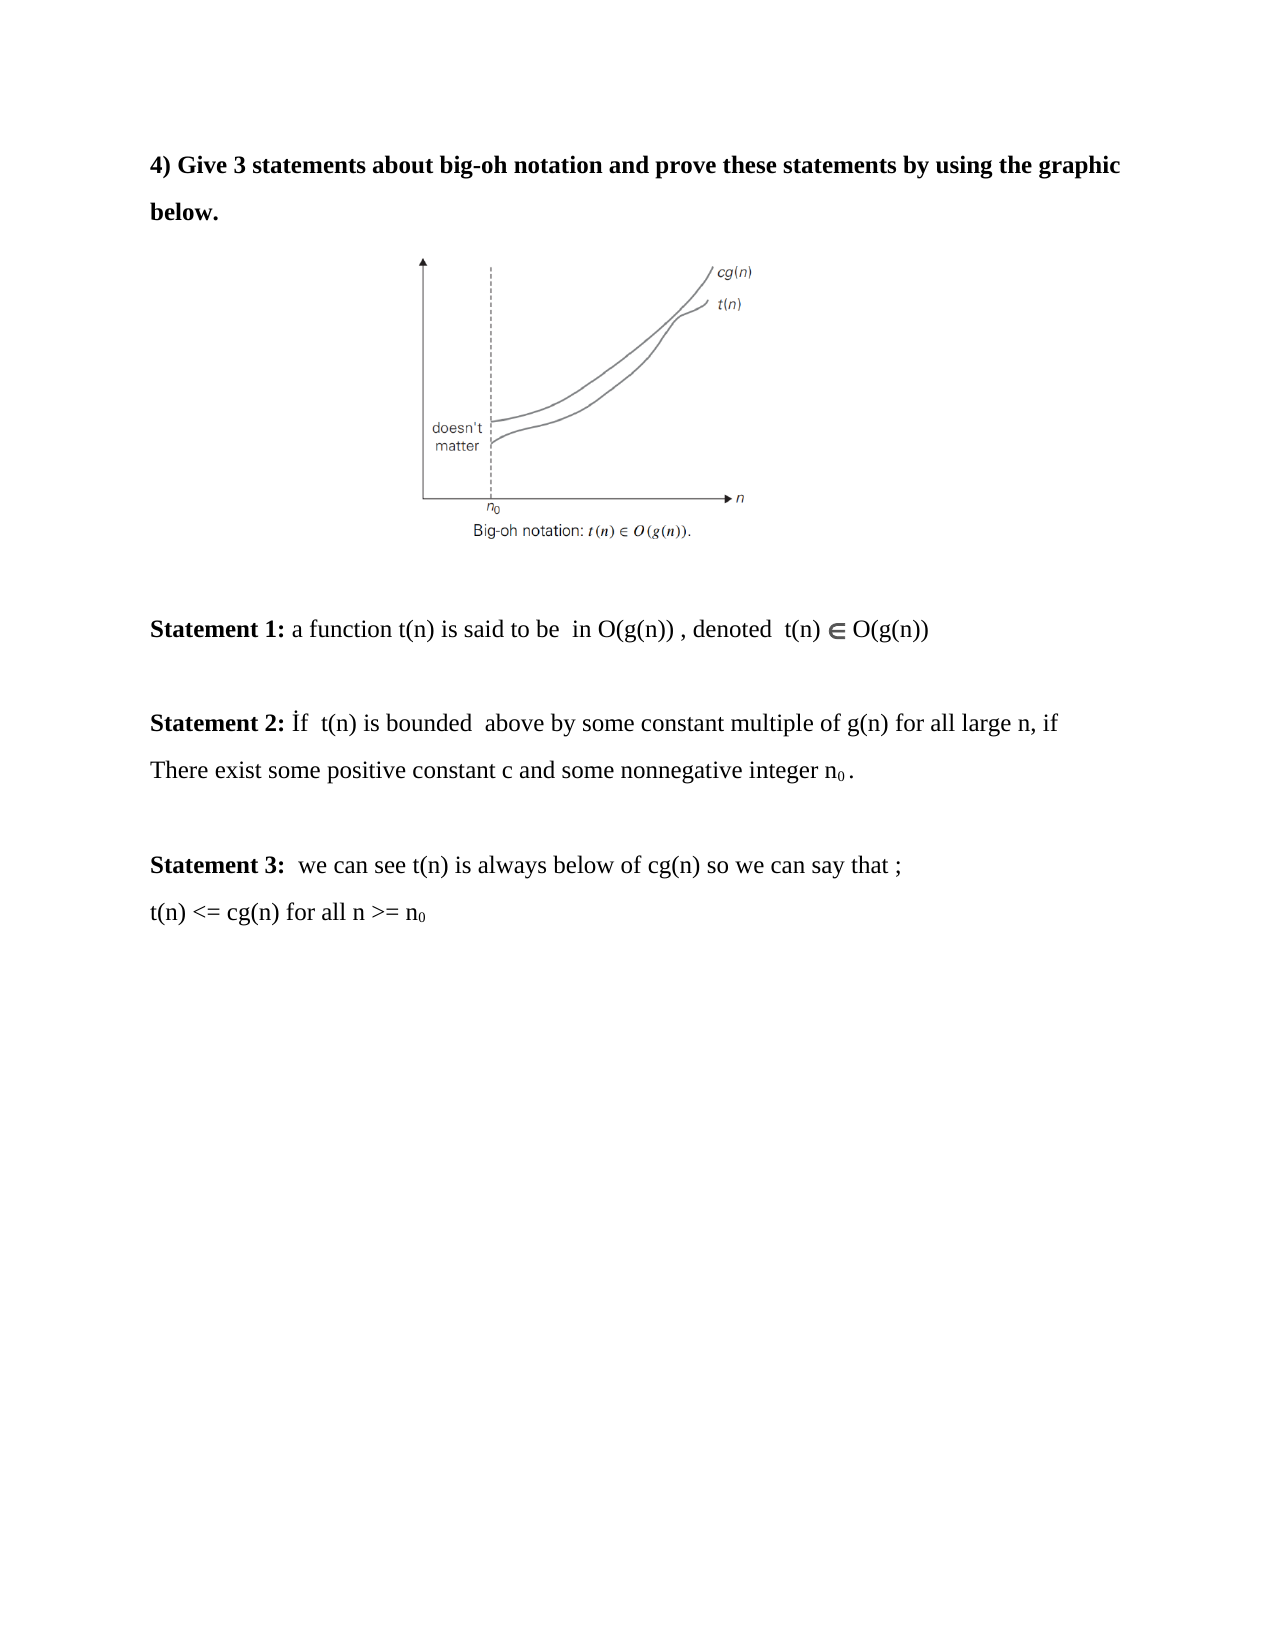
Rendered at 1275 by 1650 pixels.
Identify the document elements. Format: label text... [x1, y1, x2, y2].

text 4) Give 3 statements about big-oh notation and prove these statements by using the graphic [150, 150, 1125, 179]
text Statement 1: a function t(n) is said to be in O(g(n)) , denoted t(n) ∈ O(g(n)) [846, 614, 1125, 643]
text below. [150, 197, 1125, 226]
text t(n) <= cg(n) for all n >= n0 [150, 897, 1125, 926]
text There exist some positive constant c and some nonnegative integer n0 . [150, 756, 1125, 784]
picture [375, 244, 756, 549]
text Statement 3: we can see t(n) is always below of cg(n) so we can say that ; [150, 850, 1125, 878]
text Statement 1: a function t(n) is said to be in O(g(n)) , denoted t(n) ∈ O(g(n)) [150, 614, 827, 643]
text Statement 2: İf t(n) is bounded above by some constant multiple of g(n) for all large n, if [150, 708, 1125, 737]
